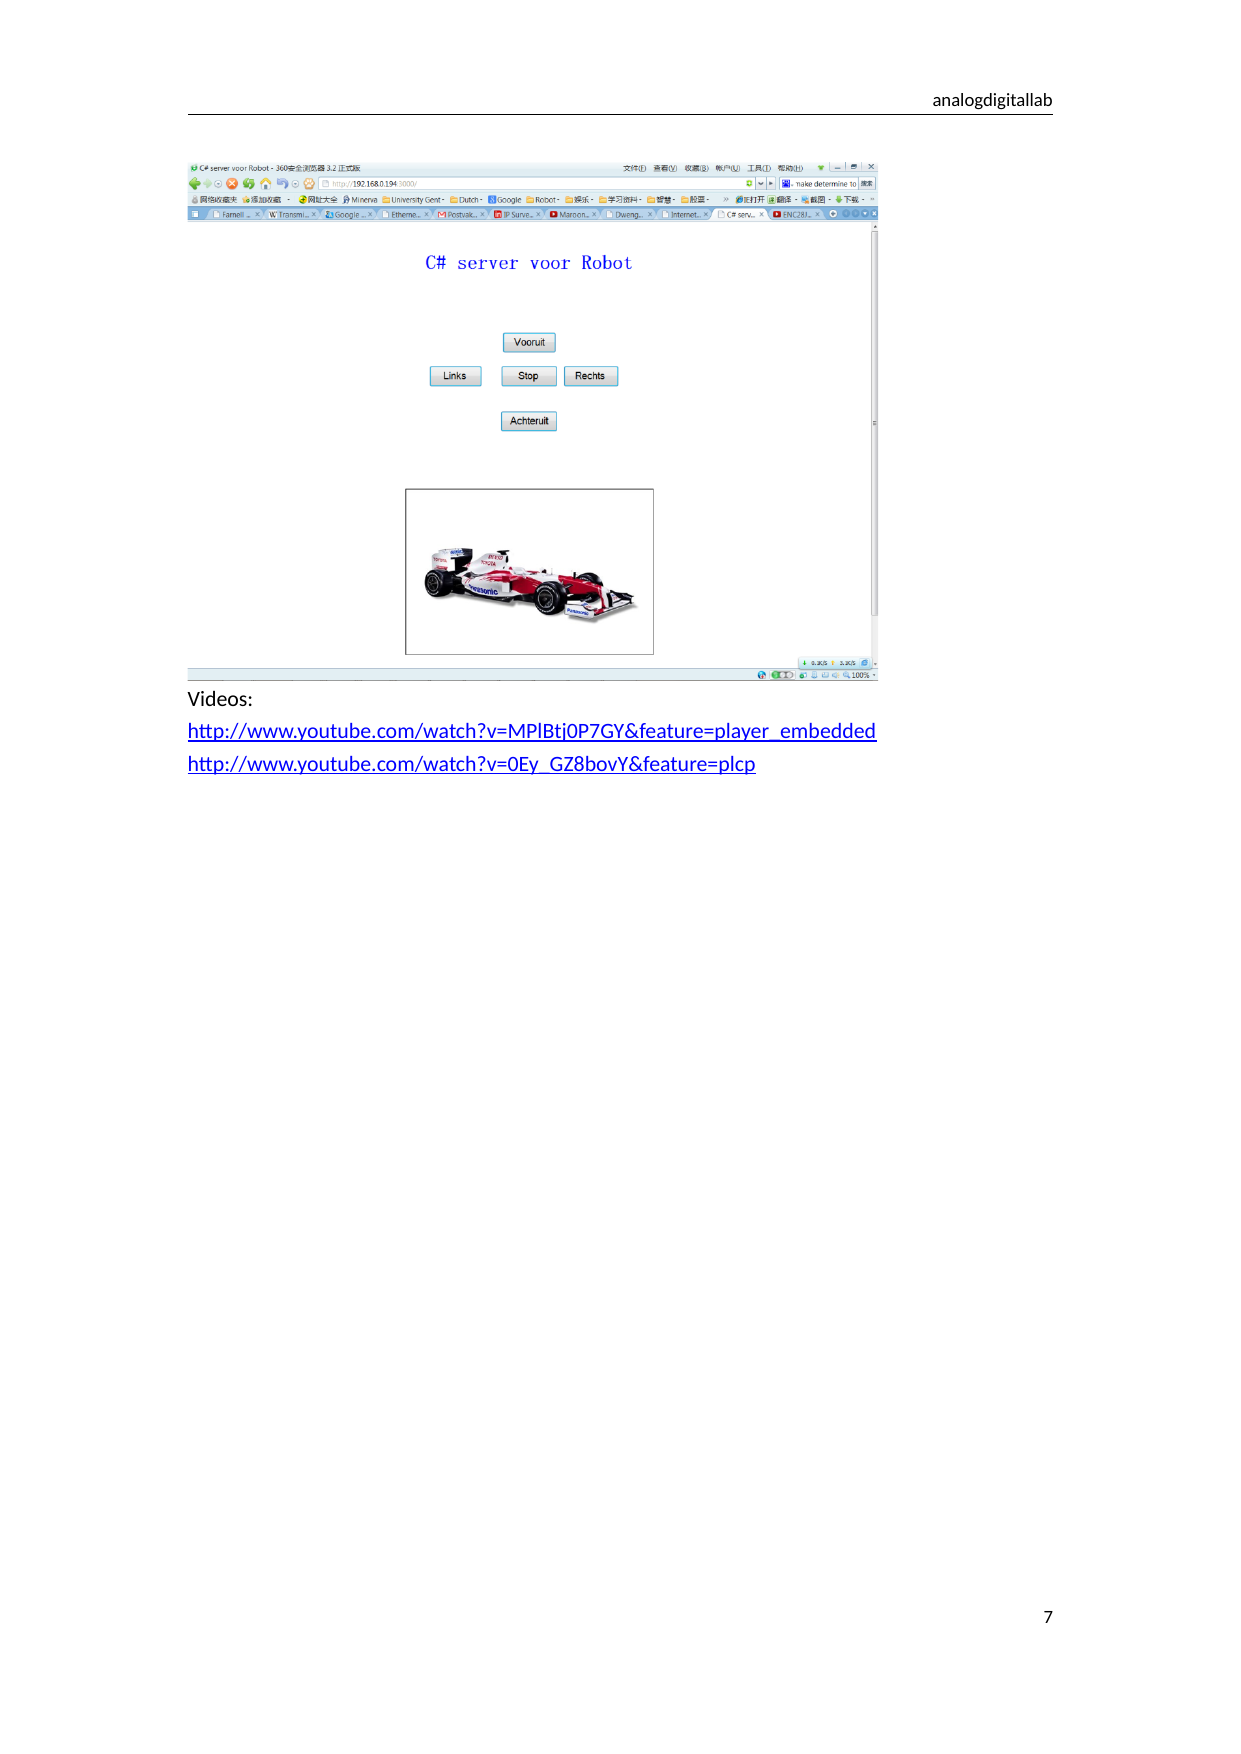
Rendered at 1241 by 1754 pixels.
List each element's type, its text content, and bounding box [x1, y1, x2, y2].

text http://www.youtube.com/watch?v=MPlBtj0P7GY&feature=player_embedded [187, 714, 1053, 747]
text http://www.youtube.com/watch?v=0Ey_GZ8bovY&feature=plcp [187, 747, 1053, 779]
text Videos: [187, 682, 1053, 714]
picture [187, 162, 879, 681]
